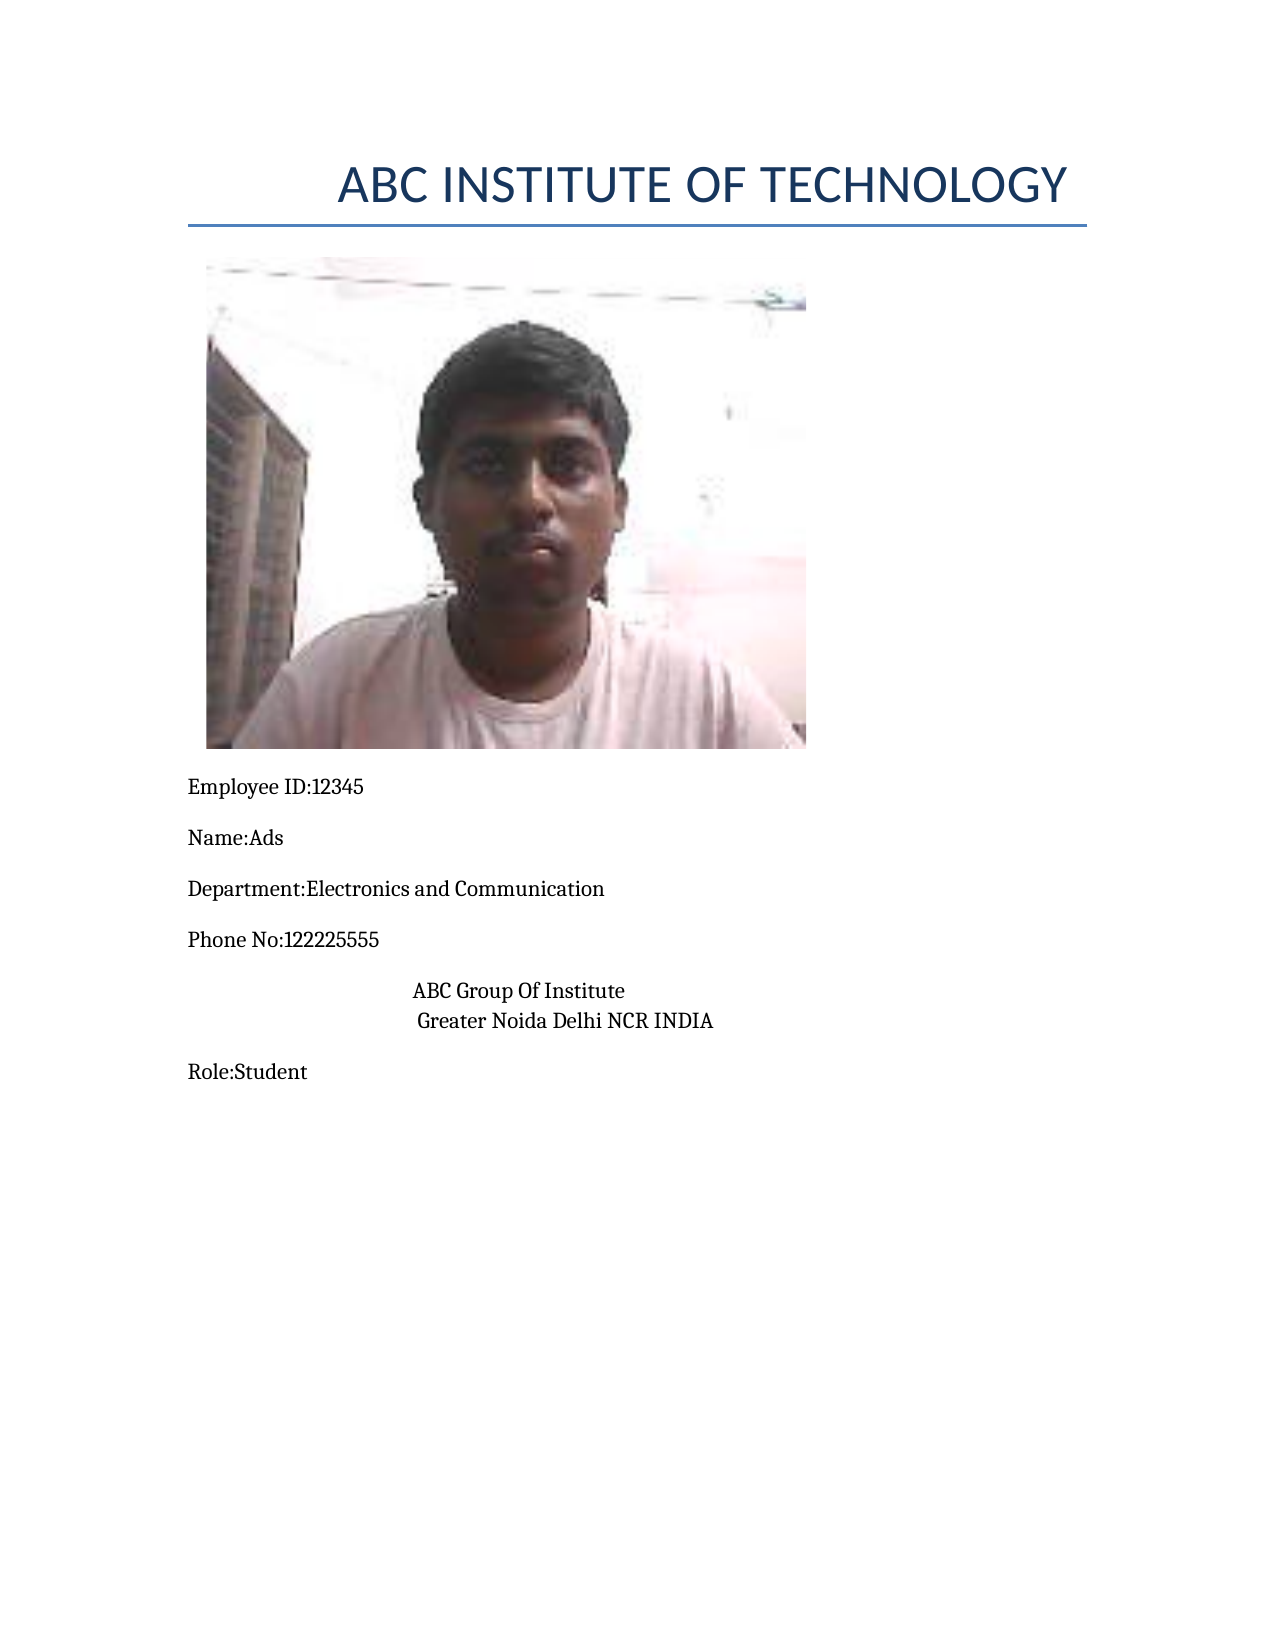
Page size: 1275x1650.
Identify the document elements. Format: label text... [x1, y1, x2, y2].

picture [206, 257, 807, 749]
title ABC INSTITUTE OF TECHNOLOGY [187, 150, 1087, 227]
text Name:Ads [187, 824, 1087, 851]
text Role:Student [187, 1059, 1087, 1085]
text Employee ID:12345 [187, 773, 1087, 800]
text Phone No:122225555 [187, 927, 1087, 953]
text ABC Group Of Institute Greater Noida Delhi NCR INDIA [187, 978, 1087, 1034]
text Department:Electronics and Communication [187, 876, 1087, 902]
